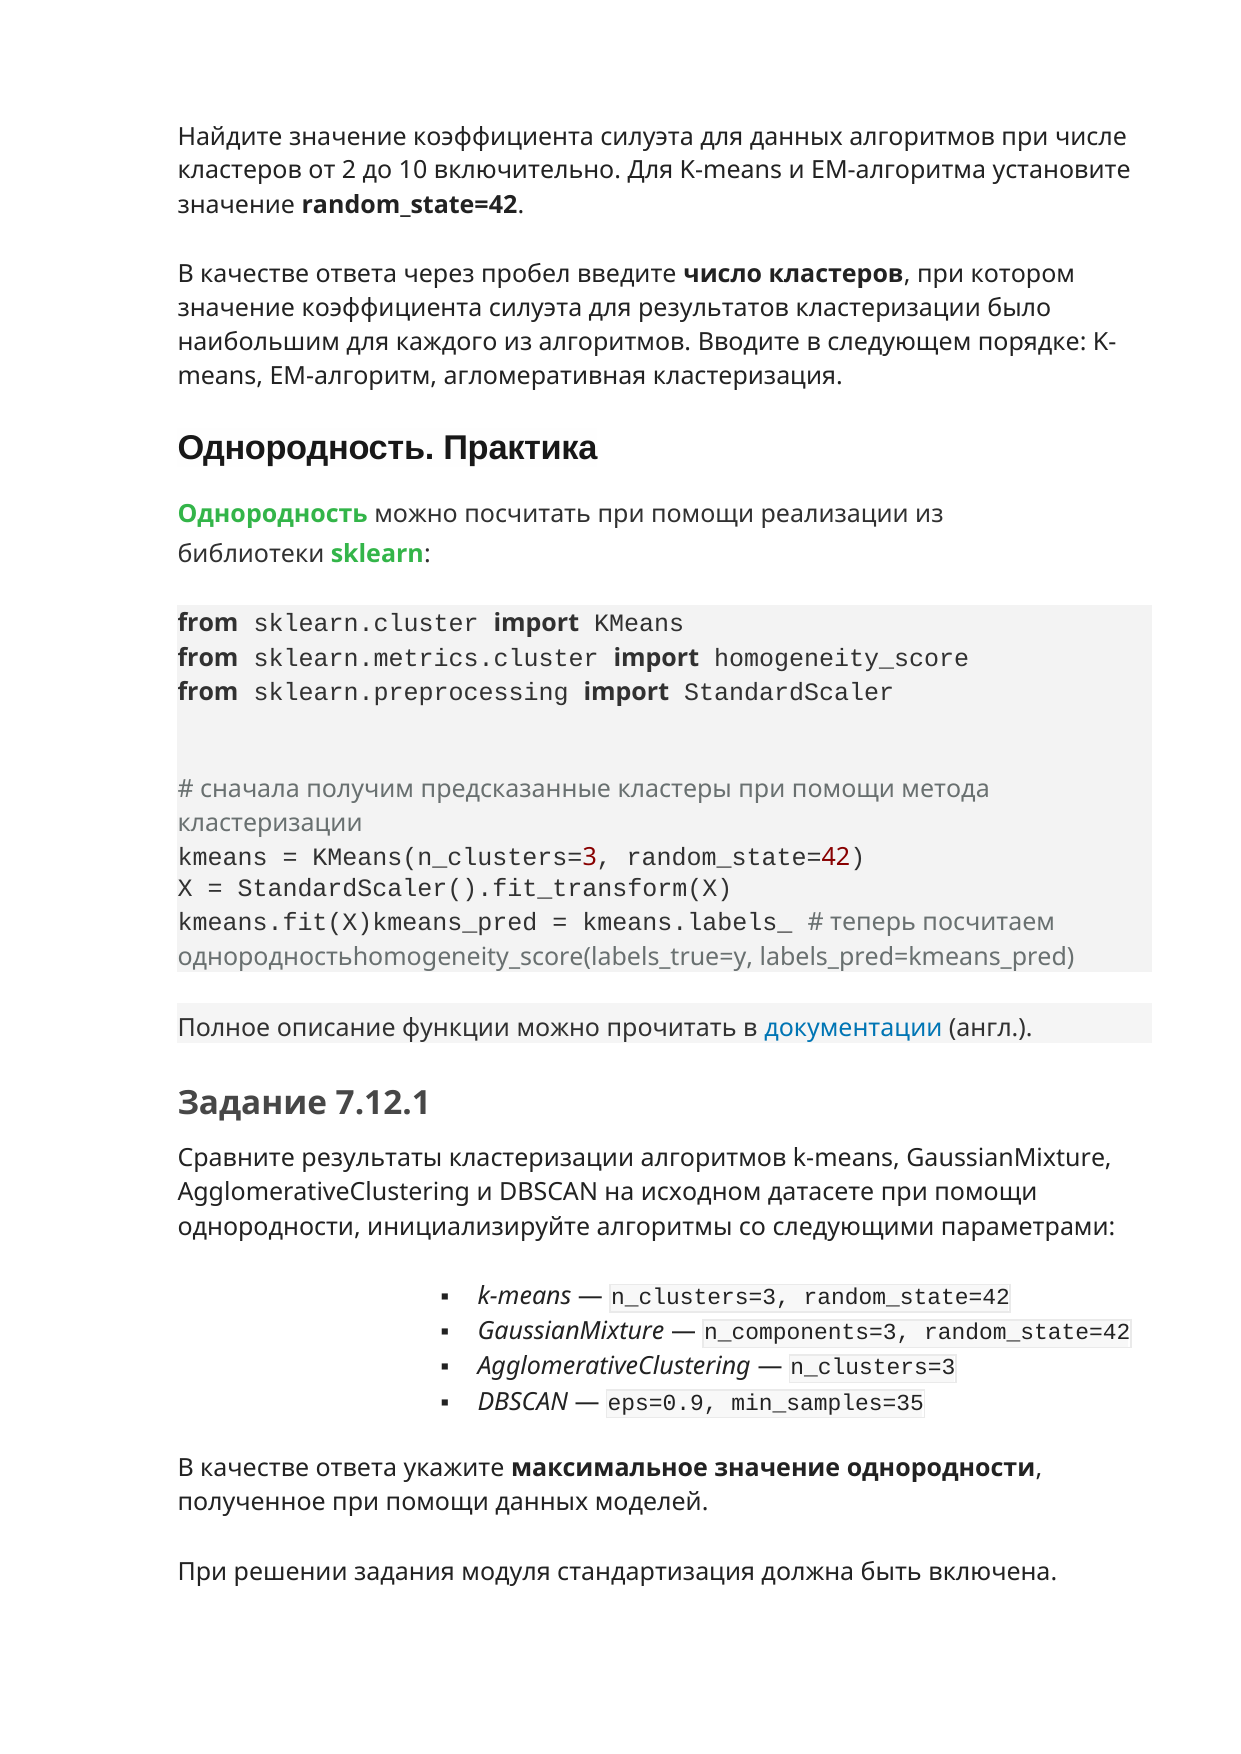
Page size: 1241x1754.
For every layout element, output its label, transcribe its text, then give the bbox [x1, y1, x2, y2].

list AgglomerativeClustering — n_clusters=3 [440, 1348, 1152, 1383]
text Найдите значение коэффициента силуэта для данных алгоритмов при числе кластеров от 2 до 10 включительно. Для K-means и EM-алгоритма установите значение random_state=42. [177, 118, 1152, 220]
text Однородность. Практика [177, 427, 1152, 467]
text kmeans = KMeans(n_clusters=3, random_state=42) [177, 838, 1152, 873]
text from sklearn.preprocessing import StandardScaler [177, 673, 1152, 708]
text При решении задания модуля стандартизация должна быть включена. [177, 1553, 1152, 1587]
text from sklearn.cluster import KMeans [177, 605, 1152, 639]
text Однородность можно посчитать при помощи реализации из библиотеки sklearn: [177, 489, 1152, 569]
text Сравните результаты кластеризации алгоритмов k-means, GaussianMixture, AgglomerativeClustering и DBSCAN на исходном датасете при помощи однородности, инициализируйте алгоритмы со следующими параметрами: [177, 1140, 1152, 1242]
text # сначала получим предсказанные кластеры при помощи метода кластеризации [177, 770, 1152, 838]
text X = StandardScaler().fit_transform(X) [177, 873, 1152, 904]
list DBSCAN — eps=0.9, min_samples=35 [440, 1383, 1152, 1418]
text В качестве ответа укажите максимальное значение однородности, полученное при помощи данных моделей. [177, 1450, 1152, 1518]
text В качестве ответа через пробел введите число кластеров, при котором значение коэффициента силуэта для результатов кластеризации было наибольшим для каждого из алгоритмов. Вводите в следующем порядке: K-means, EM-алгоритм, агломеративная кластеризация. [177, 256, 1152, 392]
text Полное описание функции можно прочитать в документации (англ.). [177, 1003, 1152, 1043]
text Задание 7.12.1 [177, 1079, 1152, 1124]
text from sklearn.metrics.cluster import homogeneity_score [177, 639, 1152, 673]
text kmeans.fit(X)kmeans_pred = kmeans.labels_ # теперь посчитаем однородностьhomogeneity_score(labels_true=y, labels_pred=kmeans_pred) [177, 904, 1152, 972]
list GaussianMixture — n_components=3, random_state=42 [440, 1313, 1152, 1348]
list k-means — n_clusters=3, random_state=42 [440, 1278, 1152, 1313]
